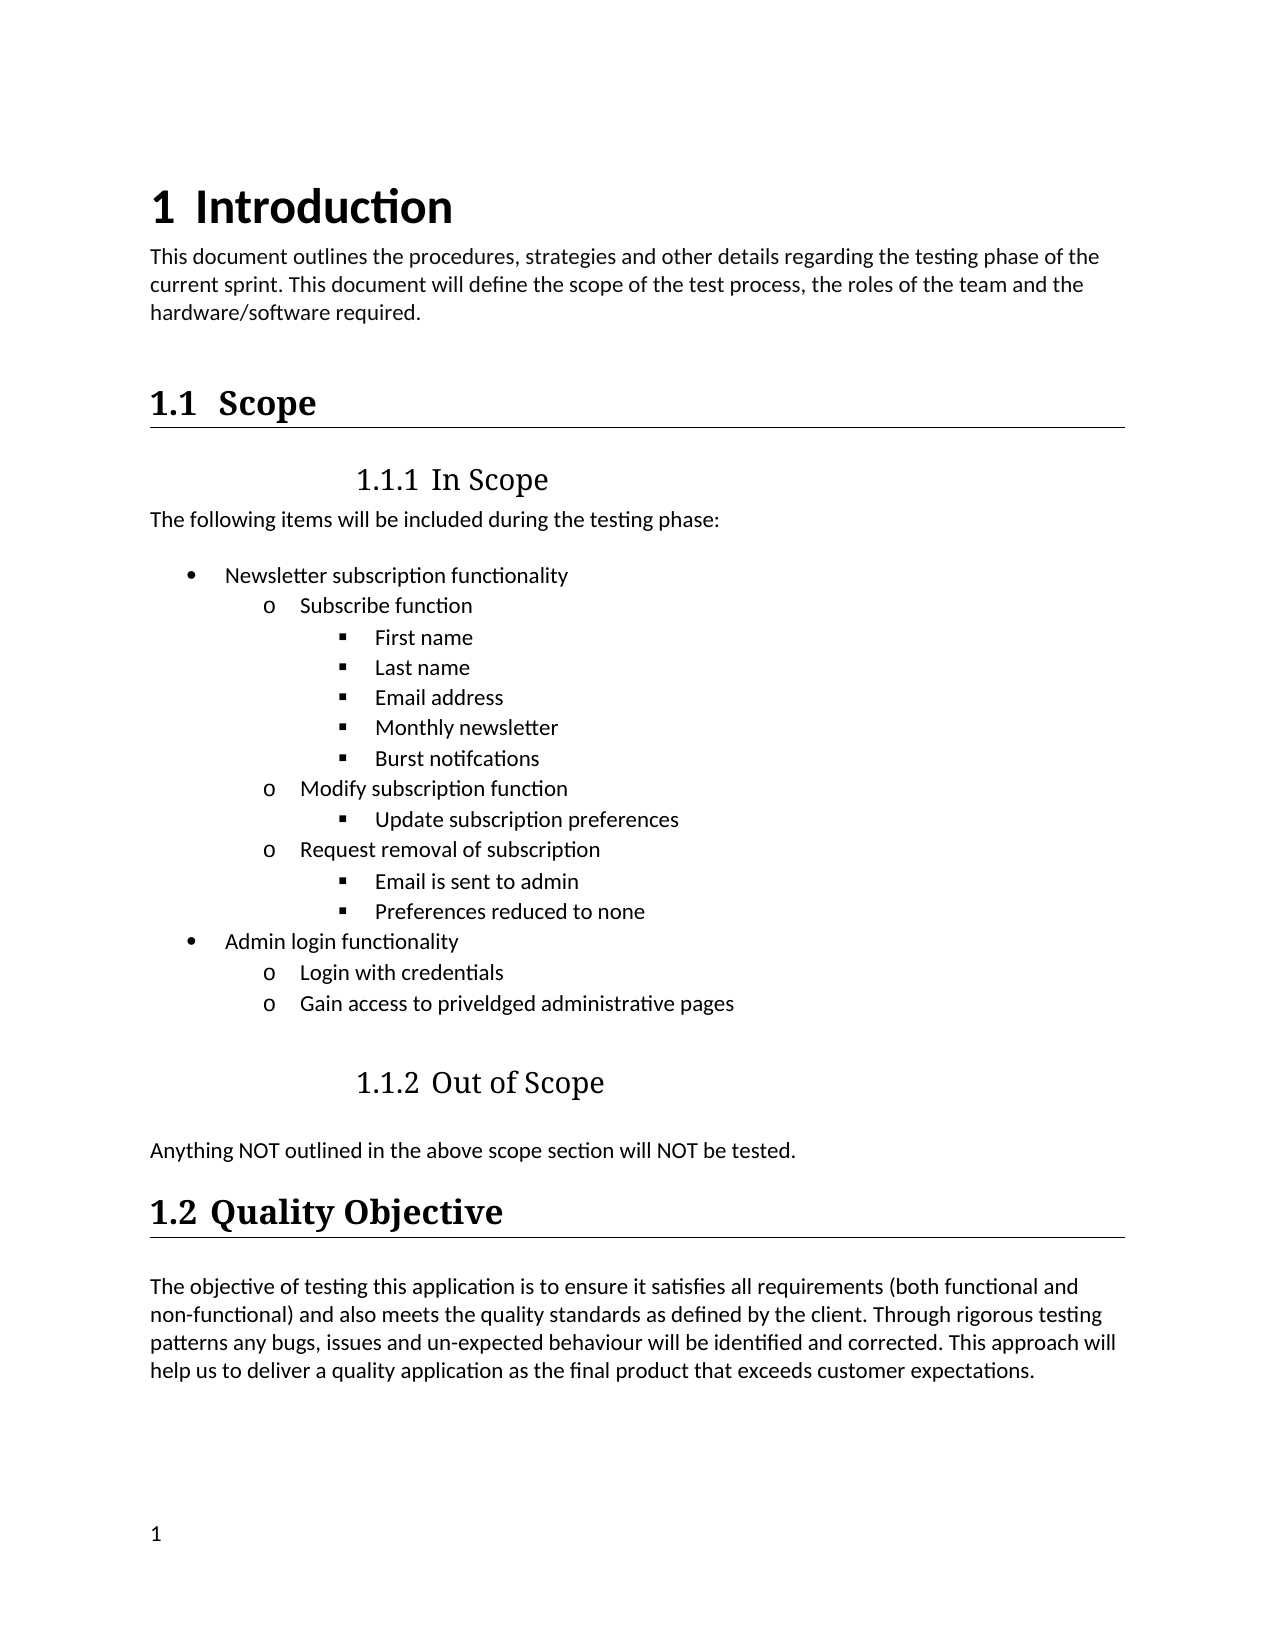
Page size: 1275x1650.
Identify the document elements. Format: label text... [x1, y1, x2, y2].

text The following items will be included during the testing phase: [150, 505, 1125, 533]
list Gain access to priveldged administrative pages [262, 989, 1125, 1018]
list Email address [337, 683, 1125, 711]
subtitle Scope [150, 379, 1125, 427]
list Request removal of subscription [262, 836, 1125, 865]
list Update subscription preferences [337, 805, 1125, 833]
subtitle Out of Scope [356, 1062, 1125, 1102]
list Email is sent to admin [337, 867, 1125, 895]
list Login with credentials [262, 958, 1125, 987]
list Subscribe function [262, 591, 1125, 621]
subtitle Quality Objective [150, 1189, 1125, 1237]
text Anything NOT outlined in the above scope section will NOT be tested. [150, 1136, 1125, 1164]
list Admin login functionality [187, 927, 1125, 955]
list Newsletter subscription functionality [187, 561, 1125, 589]
list First name [337, 623, 1125, 651]
text The objective of testing this application is to ensure it satisfies all requirements (both functional and non-functional) and also meets the quality standards as defined by the client. Through rigorous testing patterns any bugs, issues and un-expected behaviour will be identified and corrected. This approach will help us to deliver a quality application as the final product that exceeds customer expectations. [150, 1272, 1125, 1384]
text This document outlines the procedures, strategies and other details regarding the testing phase of the current sprint. This document will define the scope of the test process, the roles of the team and the hardware/software required. [150, 242, 1125, 326]
subtitle In Scope [356, 459, 1125, 499]
subtitle Introduction [150, 175, 1125, 236]
list Burst notifcations [337, 744, 1125, 772]
list Last name [337, 653, 1125, 681]
list Monthly newsletter [337, 713, 1125, 741]
list Preferences reduced to none [337, 897, 1125, 925]
list Modify subscription function [262, 774, 1125, 803]
